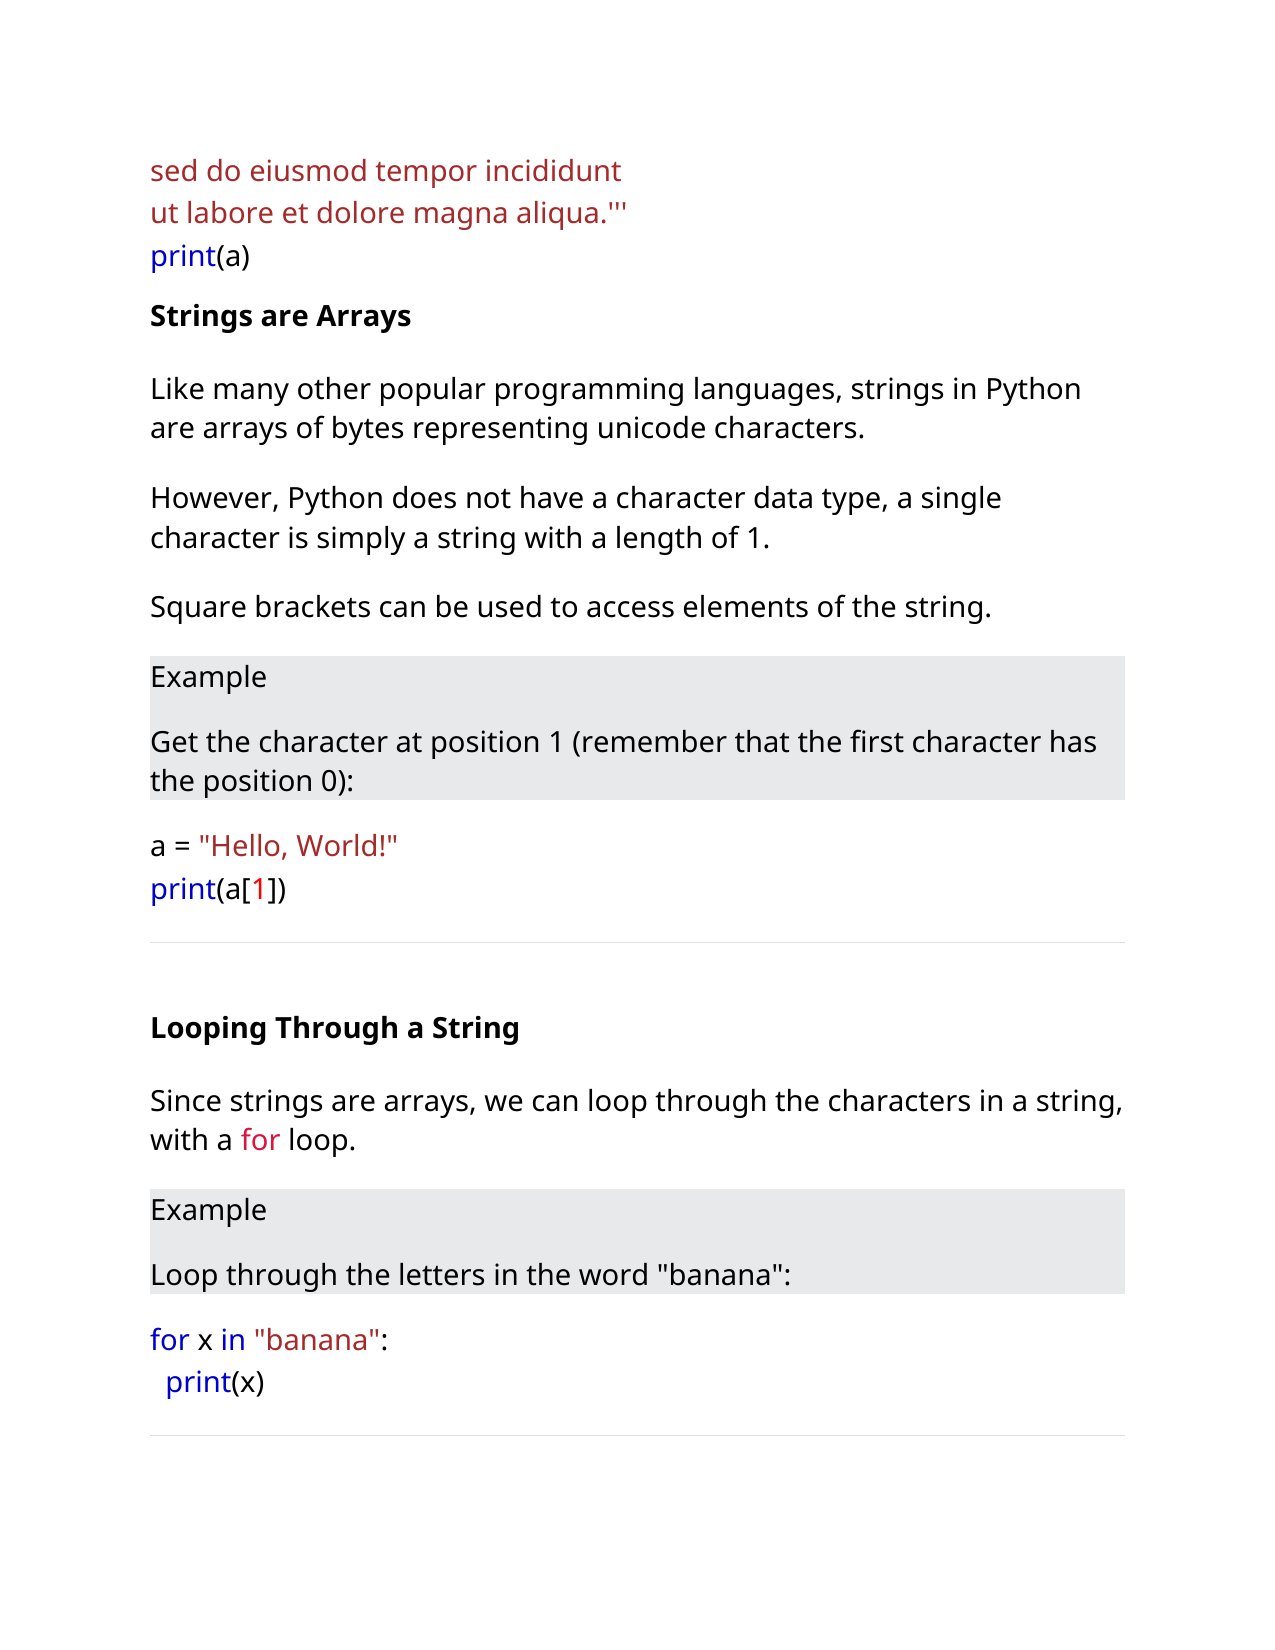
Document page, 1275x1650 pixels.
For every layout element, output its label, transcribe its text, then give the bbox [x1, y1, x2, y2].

text Since strings are arrays, we can loop through the characters in a string, with a for loop. [150, 1080, 1125, 1159]
text Get the character at position 1 (remember that the first character has the position 0): [150, 721, 1125, 800]
text Loop through the letters in the word "banana": [150, 1254, 1125, 1294]
subtitle Example [150, 1189, 1125, 1229]
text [150, 150, 1125, 275]
text However, Python does not have a character data type, a single character is simply a string with a length of 1. [150, 477, 1125, 557]
text Square brackets can be used to access elements of the string. [150, 587, 1125, 626]
subtitle Example [150, 656, 1125, 696]
subtitle Looping Through a String [150, 1007, 1125, 1047]
text Like many other popular programming languages, strings in Python are arrays of bytes representing unicode characters. [150, 368, 1125, 447]
subtitle Strings are Arrays [150, 295, 1125, 335]
text a = "Hello, World!" print(a[1]) [150, 825, 1125, 908]
text for x in "banana": print(x) [150, 1319, 1125, 1401]
